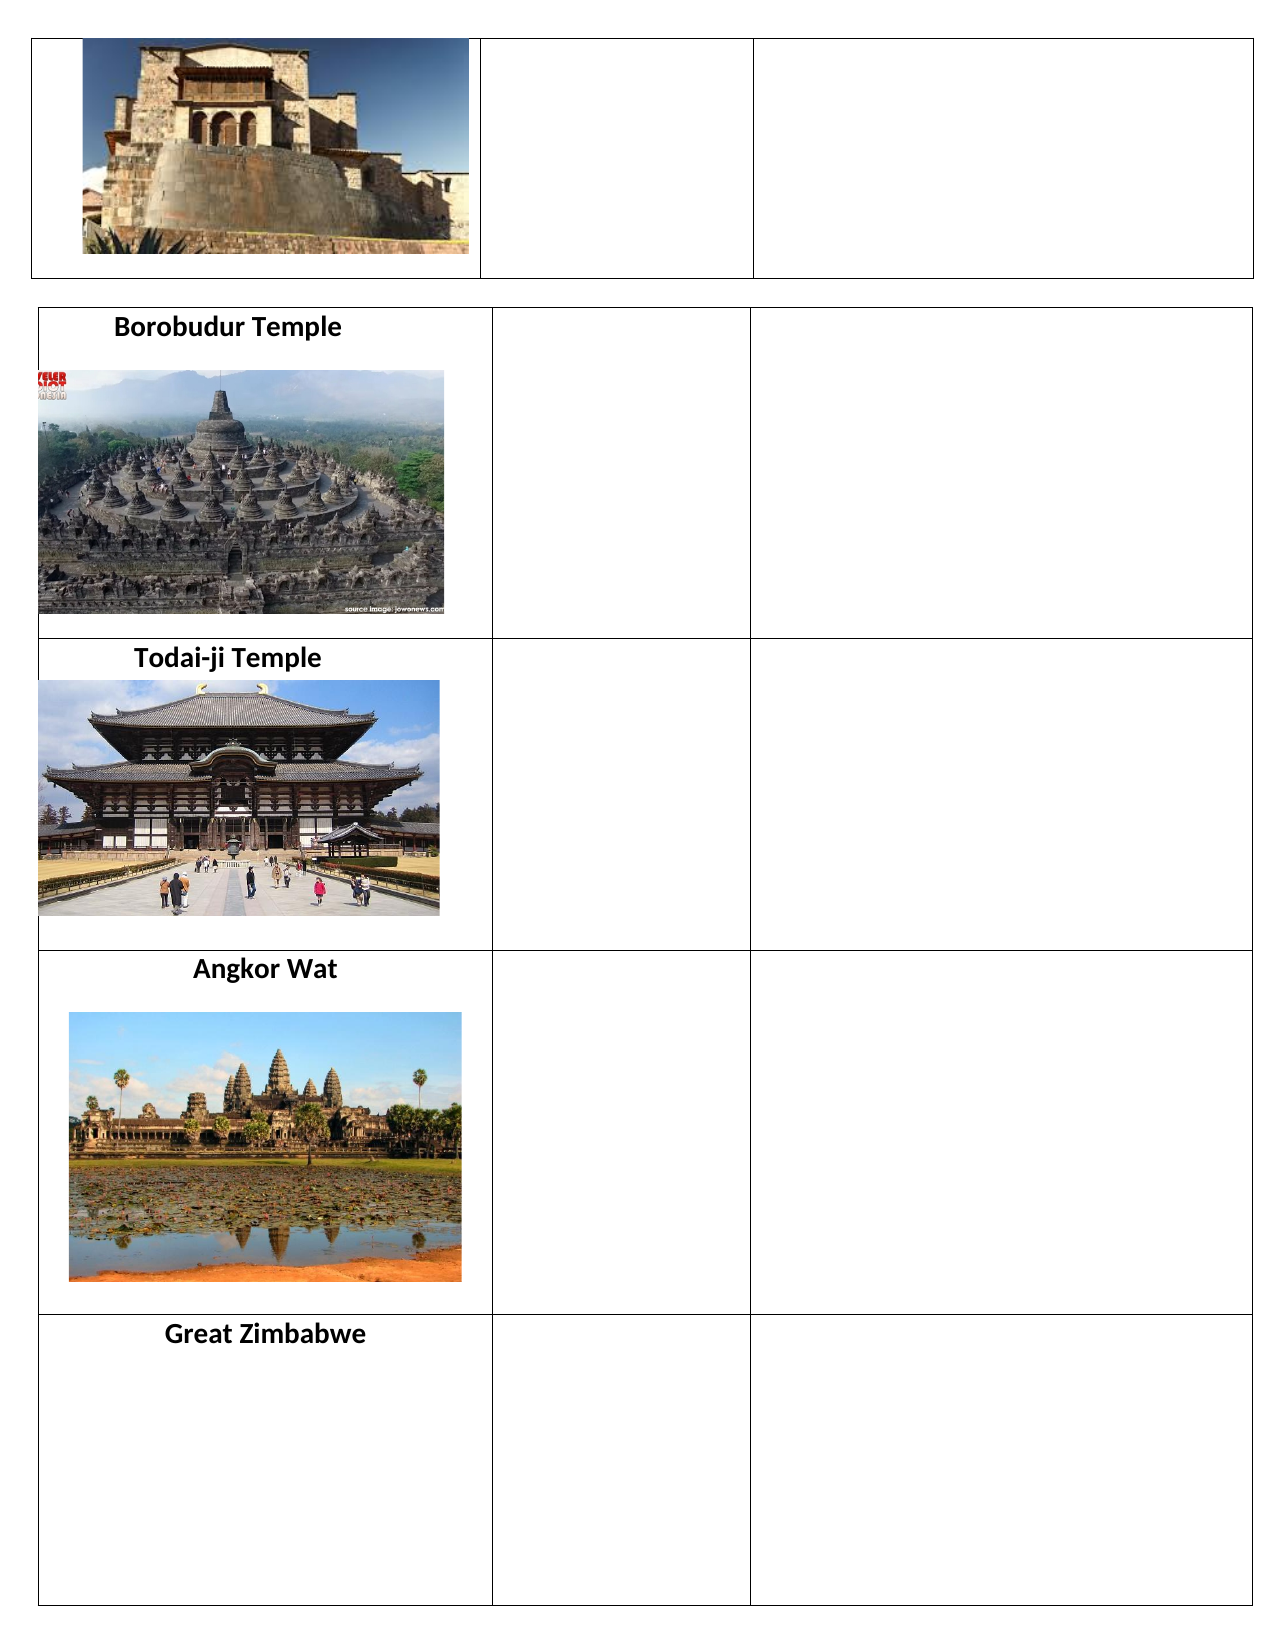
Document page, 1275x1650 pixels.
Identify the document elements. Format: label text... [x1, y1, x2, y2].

table_cell Great Zimbabwe [39, 1315, 492, 1604]
table_cell [751, 951, 1252, 1314]
table_cell [754, 39, 1253, 278]
table_cell [493, 639, 750, 949]
table_header [493, 308, 750, 638]
table_header Borobudur Temple [39, 308, 492, 638]
table_cell [493, 1315, 750, 1604]
table_header [751, 308, 1252, 638]
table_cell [32, 39, 480, 278]
table_cell [751, 639, 1252, 949]
table_cell [751, 1315, 1252, 1604]
picture [38, 680, 440, 916]
picture [82, 38, 469, 254]
picture [68, 1012, 462, 1282]
table_cell [493, 951, 750, 1314]
picture [38, 370, 445, 614]
table_cell Todai-ji Temple [39, 639, 492, 949]
table_cell [481, 39, 753, 278]
table_cell Angkor Wat [39, 951, 492, 1314]
